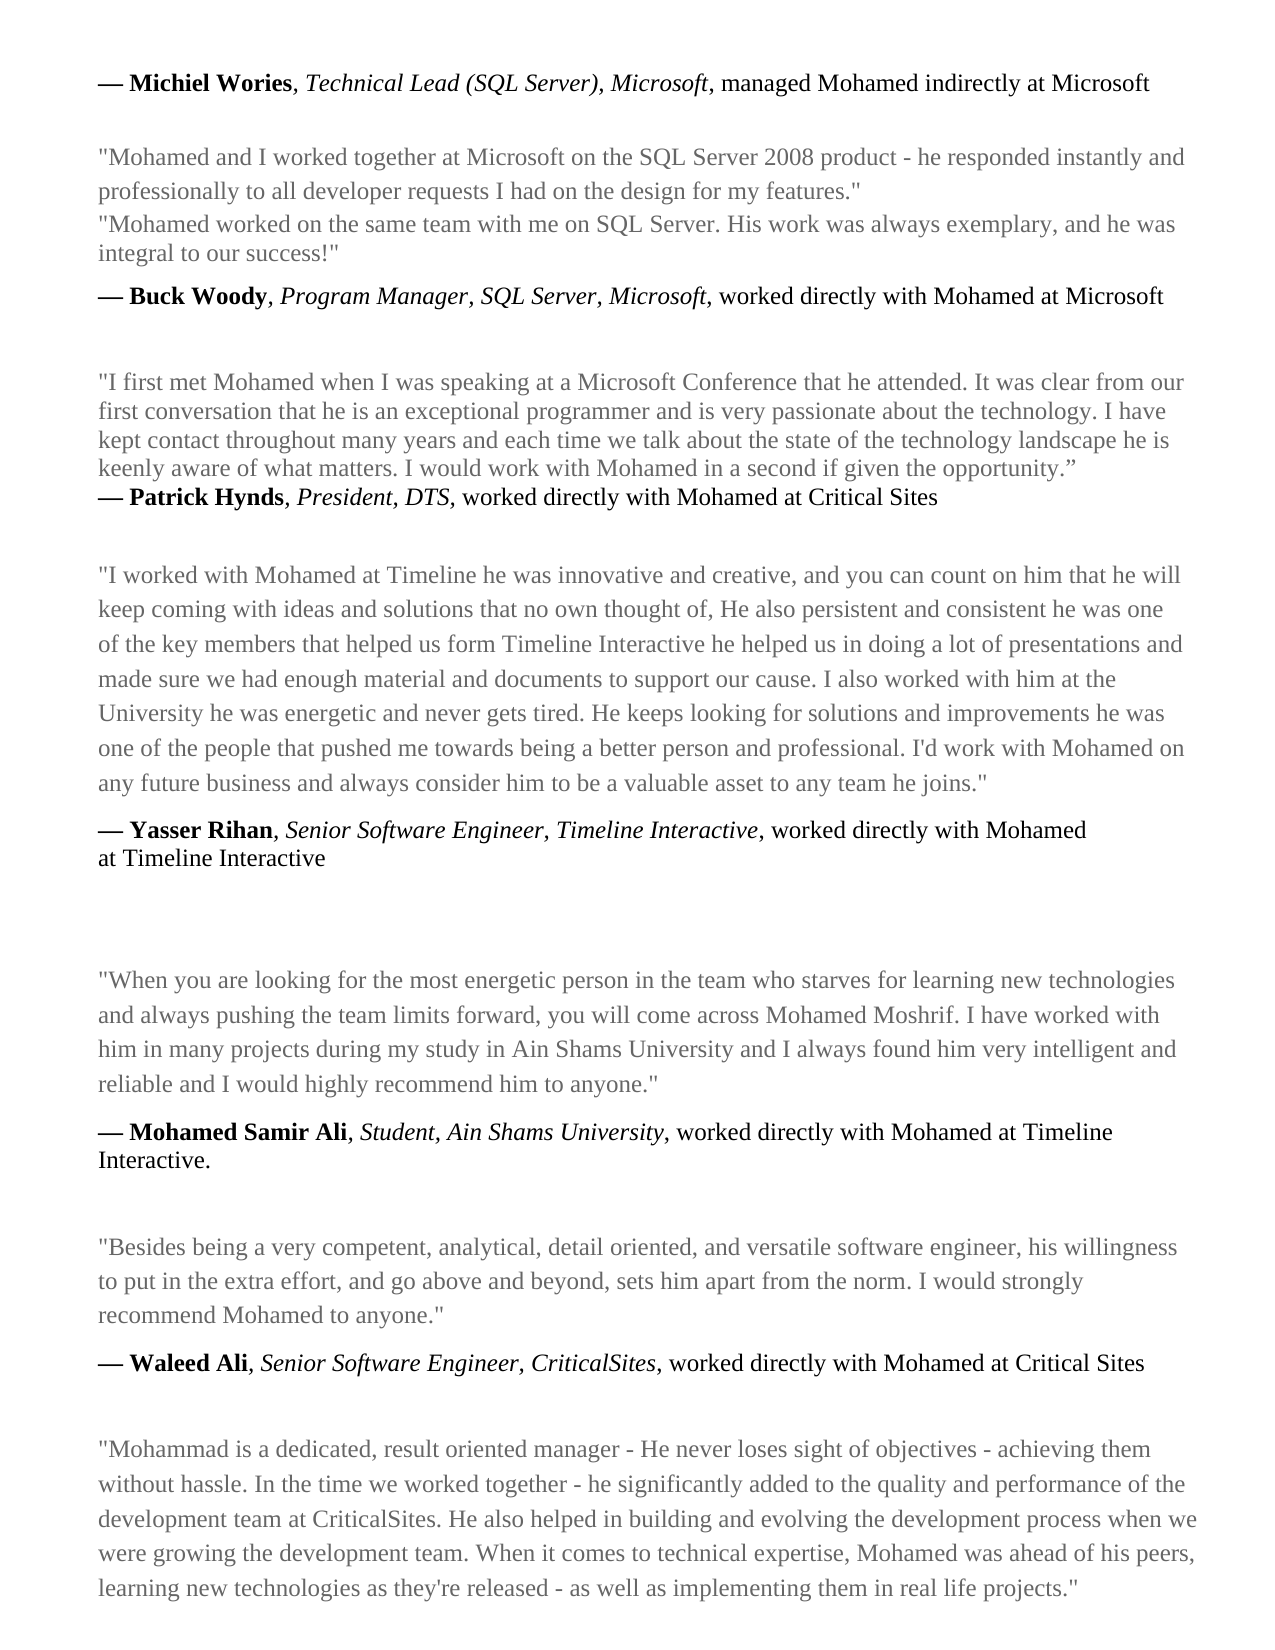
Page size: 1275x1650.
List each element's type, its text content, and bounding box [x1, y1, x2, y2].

text "I first met Mohamed when I was speaking at a Microsoft Conference that he attended. It was clear from our first conversation that he is an exceptional programmer and is very passionate about the technology. I have kept contact throughout many years and each time we talk about the state of the technology landscape he is keenly aware of what matters. I would work with Mohamed in a second if given the opportunity.” [98, 367, 1200, 482]
text — Michiel Wories, Technical Lead (SQL Server), Microsoft, managed Mohamed indirectly at Microsoft [98, 68, 1200, 97]
text — Yasser Rihan, Senior Software Engineer, Timeline Interactive, worked directly with Mohamed at Timeline Interactive [98, 816, 1110, 872]
text "Mohamed and I worked together at Microsoft on the SQL Server 2008 product - he responded instantly and professionally to all developer requests I had on the design for my features." [98, 142, 1185, 204]
text — Buck Woody, Program Manager, SQL Server, Microsoft, worked directly with Mohamed at Microsoft [98, 281, 1200, 310]
text — Mohamed Samir Ali, Student, Ain Shams University, worked directly with Mohamed at Timeline Interactive. [98, 1117, 1200, 1174]
text — Patrick Hynds, President, DTS, worked directly with Mohamed at Critical Sites [98, 482, 1200, 511]
text "Mohamed worked on the same team with me on SQL Server. His work was always exemplary, and he was integral to our success!" [98, 209, 1200, 267]
text "Besides being a very competent, analytical, detail oriented, and versatile software engineer, his willingness to put in the extra effort, and go above and beyond, sets him apart from the norm. I would strongly recommend Mohamed to anyone." [98, 1232, 1179, 1329]
text "When you are looking for the most energetic person in the team who starves for learning new technologies and always pushing the team limits forward, you will come across Mohamed Moshrif. I have worked with him in many projects during my study in Ain Shams University and I always found him very intelligent and reliable and I would highly recommend him to anyone." [98, 966, 1177, 1098]
text "Mohammad is a dedicated, result oriented manager - He never loses sight of objectives - achieving them without hassle. In the time we worked together - he significantly added to the quality and performance of the development team at CriticalSites. He also helped in building and evolving the development process when we were growing the development team. When it comes to technical expertise, Mohamed was ahead of his peers, learning new technologies as they're released - as well as implementing them in real life projects." [98, 1434, 1200, 1602]
text — Waleed Ali, Senior Software Engineer, CriticalSites, worked directly with Mohamed at Critical Sites [75, 1348, 1200, 1377]
text "I worked with Mohamed at Timeline he was innovative and creative, and you can count on him that he will keep coming with ideas and solutions that no own thought of, He also persistent and consistent he was one of the key members that helped us form Timeline Interactive he helped us in doing a lot of presentations and made sure we had enough material and documents to support our cause. I also worked with him at the University he was energetic and never gets tired. He keeps looking for solutions and improvements he was one of the people that pushed me towards being a better person and professional. I'd work with Mohamed on any future business and always consider him to be a valuable asset to any team he joins." [98, 560, 1189, 797]
